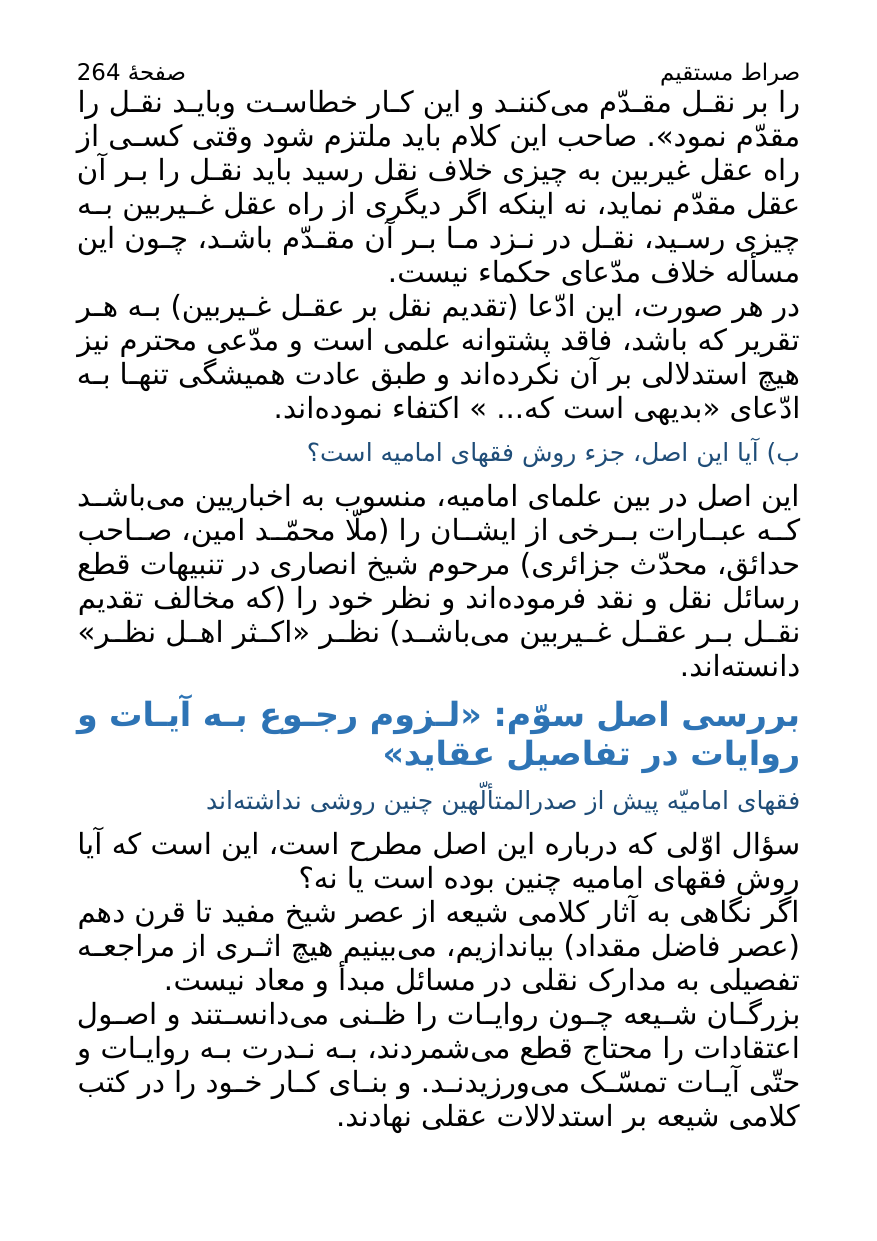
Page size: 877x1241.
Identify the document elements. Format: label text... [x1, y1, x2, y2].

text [77, 86, 800, 289]
text در هر صورت، این ادّعا (تقدیم نقل بر عقل غیر‌بین) به هر تقریر که باشد، فاقد پشتوانه علمی است و مدّعی محترم نیز هیچ استدلالی بر آن نکرده‌اند و طبق عادت همیشگی تنها به ادّعای «بدیهی است که... » اکتفاء نموده‌اند. [77, 289, 800, 425]
text این اصل در بین علمای امامیه، منسوب به اخباریین می‌‌‌باشد که عبارات برخی از ایشان را (ملّا محمّد امین، صاحب حدائق، محدّث جزائری) مرحوم شیخ انصاری در تنبیهات قطع رسائل نقل و نقد فرموده‌اند و نظر خود را (که مخالف تقدیم نقل بر عقل غیربین می‌‌‌باشد) نظر «اکثر اهل نظر» دانسته‌اند. [77, 479, 800, 683]
subtitle فقهای امامیّه پیش از صدرالمتألّهین چنین روشی نداشته‌اند [77, 786, 800, 815]
text اگر نگاهی به آثار کلامی شیعه از عصر شیخ مفید تا قرن دهم (عصر فاضل مقداد) بیاندازیم، می‌‌‌بینیم هیچ اثری از مراجعه تفصیلی به مدارک نقلی در مسائل مبدأ و معاد نیست. [77, 896, 800, 997]
text سؤال اوّلی که درباره این اصل مطرح است، این است که آیا روش فقهای امامیه چنین بوده است یا نه؟ [77, 828, 800, 896]
subtitle بررسی اصل سوّم: «لزوم رجوع به آیات و روایات در تفاصیل عقاید» [77, 696, 800, 773]
subtitle ب) آیا این اصل، جزء روش فقهای امامیه است؟ [77, 438, 800, 467]
text بزرگان شیعه چون روایات را ظنی می‌‌‌دانستند و اصول اعتقادات را محتاج قطع می‌‌‌شمردند، به ندرت به روایات و حتّی آیات تمسّک می‌‌‌ورزیدند. و بنای کار خود را در کتب کلامی شیعه بر استدلالات عقلی نهادند. [77, 997, 800, 1133]
